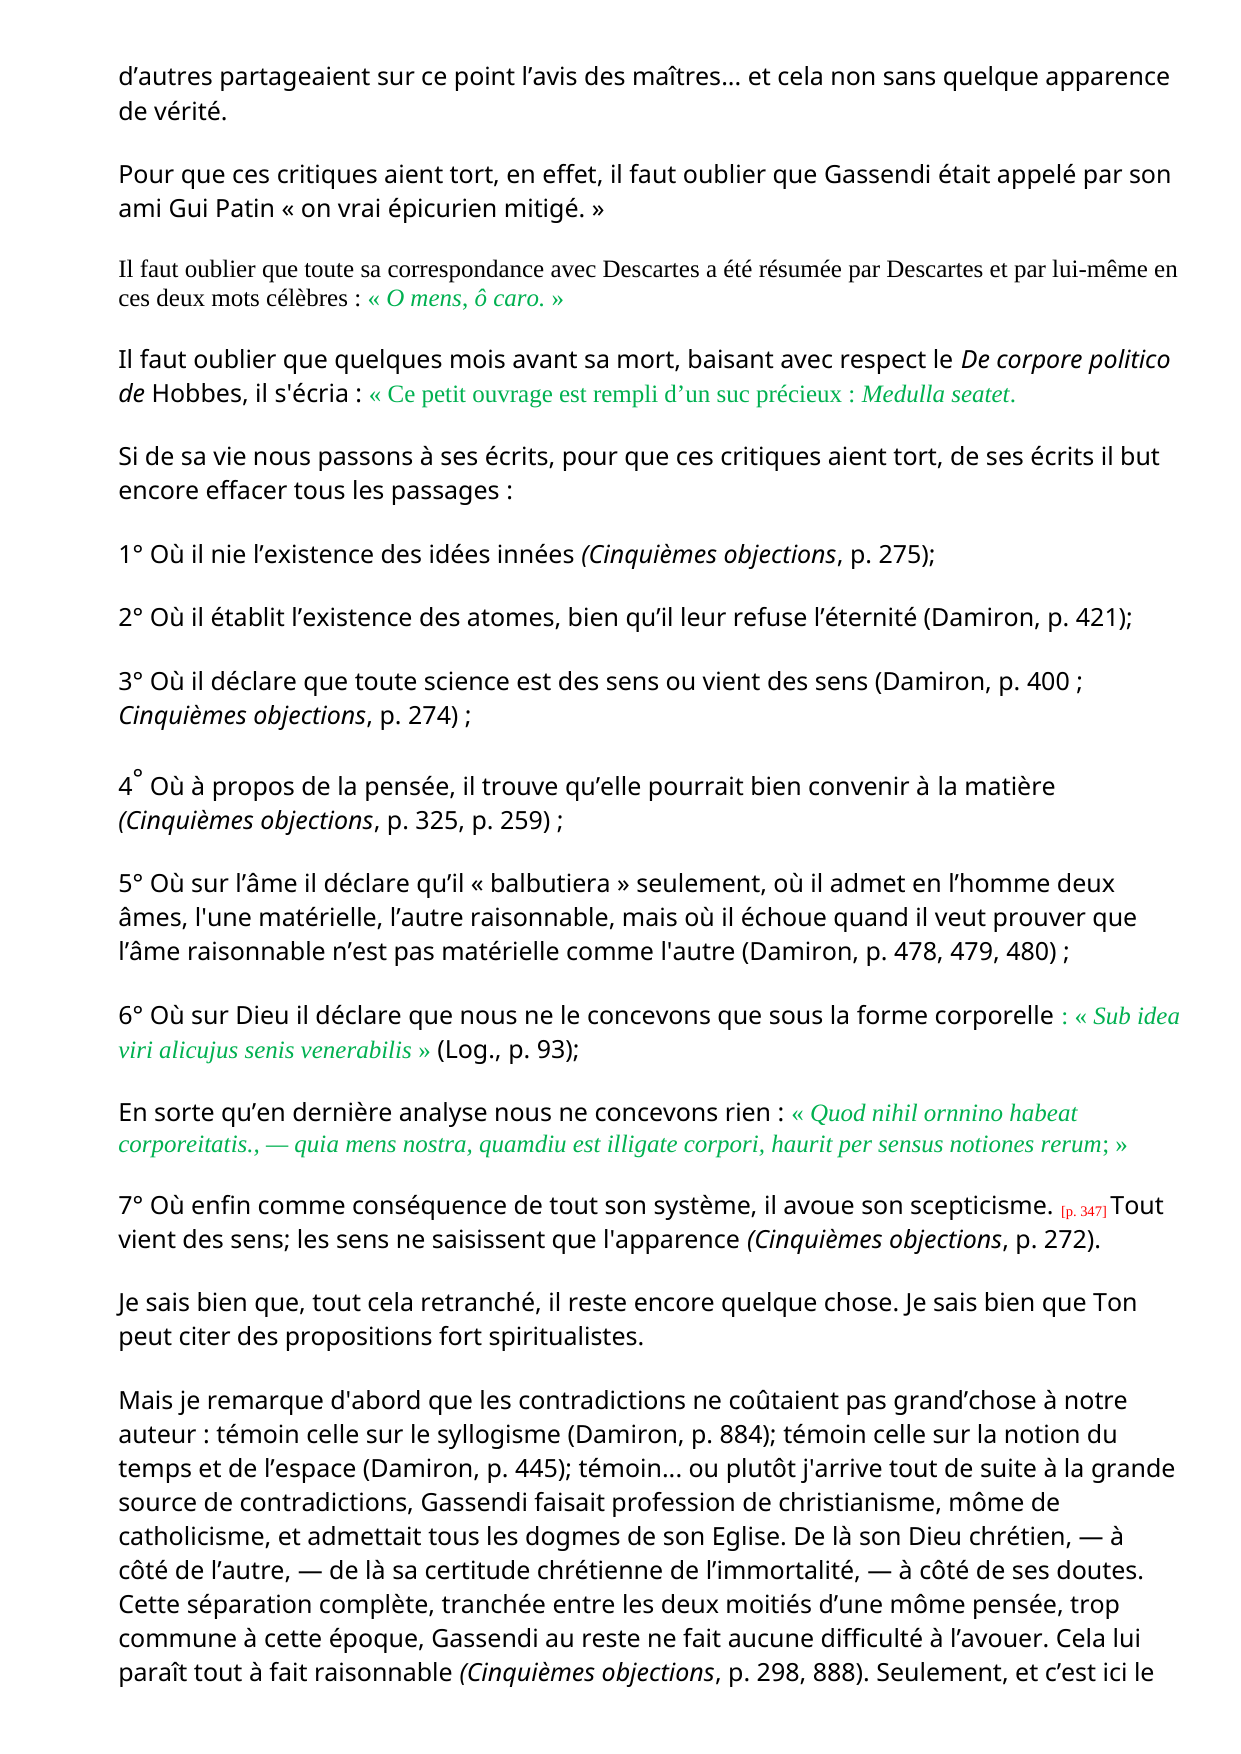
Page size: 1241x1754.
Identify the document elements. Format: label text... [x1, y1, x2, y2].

text 2° Où il établit l’existence des atomes, bien qu’il leur refuse l’éternité (Damiron, p. 421); [118, 600, 1181, 634]
text 6° Où sur Dieu il déclare que nous ne le concevons que sous la forme corporelle : « Sub idea viri alicujus senis venerabilis » (Log., p. 93); [118, 997, 1181, 1066]
text Il faut oublier que toute sa correspondance avec Descartes a été résumée par Descartes et par lui-même en ces deux mots célèbres : « O mens, ô caro. » [118, 254, 1181, 312]
text En sorte qu’en dernière analyse nous ne concevons rien : « Quod nihil ornnino habeat corporeitatis., — quia mens nostra, quamdiu est illigate corpori, haurit per sensus notiones rerum; » [118, 1095, 1181, 1158]
text 7° Où enfin comme conséquence de tout son système, il avoue son scepticisme. [p. 347] Tout vient des sens; les sens ne saisissent que l'apparence (Cinquièmes objections, p. 272). [118, 1187, 1181, 1256]
text Pour que ces critiques aient tort, en effet, il faut oublier que Gassendi était appelé par son ami Gui Patin « on vrai épicurien mitigé. » [118, 157, 1181, 225]
text 3° Où il déclare que toute science est des sens ou vient des sens (Damiron, p. 400 ; Cinquièmes objections, p. 274) ; [118, 663, 1181, 732]
text Il faut oublier que quelques mois avant sa mort, baisant avec respect le De corpore politico de Hobbes, il s'écria : « Ce petit ouvrage est rempli d’un suc précieux : Medulla seatet. [118, 341, 1181, 409]
text Si de sa vie nous passons à ses écrits, pour que ces critiques aient tort, de ses écrits il but encore effacer tous les passages : [118, 439, 1181, 507]
text Je sais bien que, tout cela retranché, il reste encore quelque chose. Je sais bien que Ton peut citer des propositions fort spiritualistes. [118, 1285, 1181, 1353]
text 5° Où sur l’âme il déclare qu’il « balbutiera » seulement, où il admet en l’homme deux âmes, l'une matérielle, l’autre raisonnable, mais où il échoue quand il veut prouver que l’âme raisonnable n’est pas matérielle comme l'autre (Damiron, p. 478, 479, 480) ; [118, 866, 1181, 968]
text 1° Où il nie l’existence des idées innées (Cinquièmes objections, p. 275); [118, 536, 1181, 571]
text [118, 59, 1181, 127]
text 4° Où à propos de la pensée, il trouve qu’elle pourrait bien convenir à la matière (Cinquièmes objections, p. 325, p. 259) ; [118, 761, 1181, 836]
